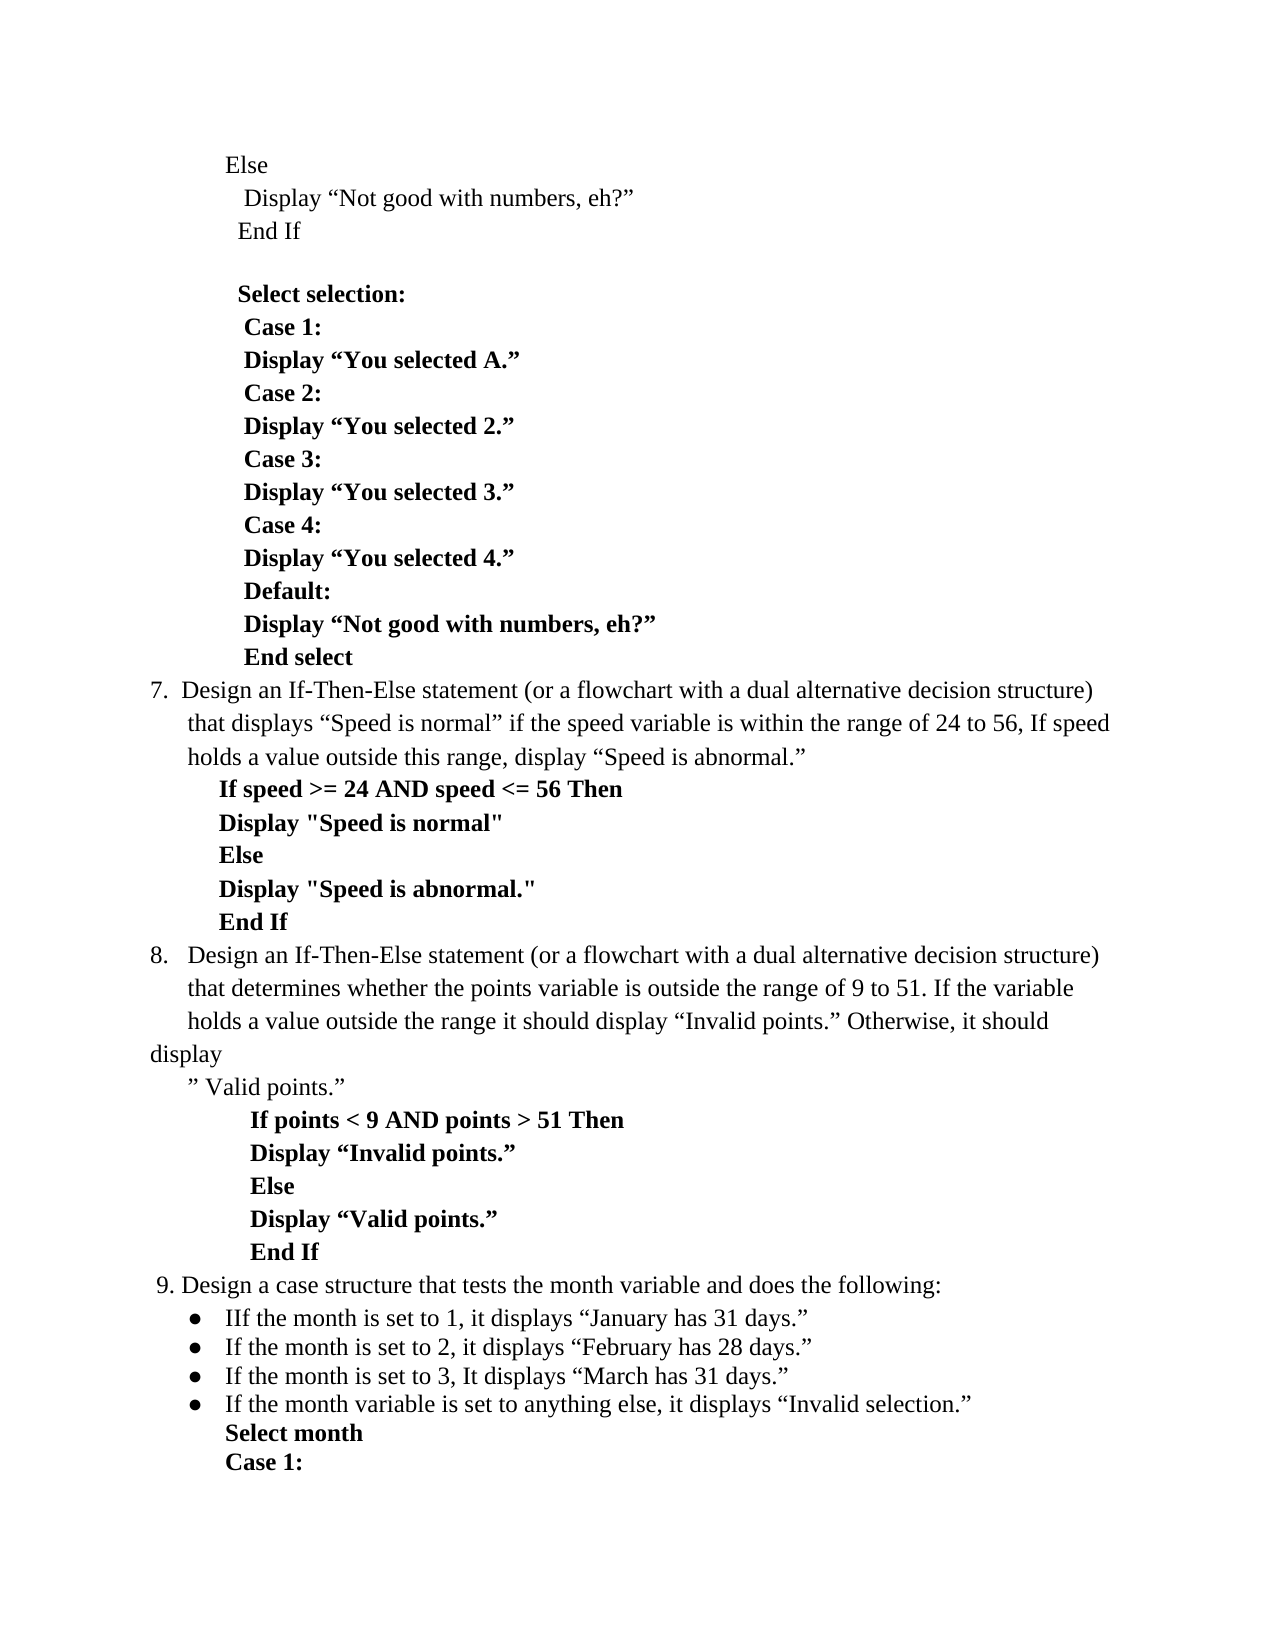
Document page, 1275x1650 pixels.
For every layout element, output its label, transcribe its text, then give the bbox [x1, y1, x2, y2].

text 8. Design an If-Then-Else statement (or a flowchart with a dual alternative decision structure) [150, 940, 1125, 968]
text Else [150, 150, 1125, 179]
text Case 4: [150, 510, 1125, 539]
text Else [150, 841, 1125, 869]
text holds a value outside this range, display “Speed is abnormal.” [150, 742, 1125, 770]
text If speed >= 24 AND speed <= 56 Then [150, 774, 1125, 803]
text Case 2: [150, 378, 1125, 407]
text Display “Not good with numbers, eh?” [150, 609, 1125, 638]
text that displays “Speed is normal” if the speed variable is within the range of 24 to 56, If speed [150, 708, 1125, 737]
text holds a value outside the range it should display “Invalid points.” Otherwise, it should display [150, 1006, 1125, 1067]
list If the month is set to 2, it displays “February has 28 days.” [187, 1332, 1125, 1361]
text End select [150, 642, 1125, 671]
text 9. Design a case structure that tests the month variable and does the following: [150, 1270, 1125, 1299]
text If points < 9 AND points > 51 Then Display “Invalid points.” Else Display “Valid points.” End If [150, 1105, 1125, 1266]
text Display "Speed is normal" [150, 808, 1125, 836]
text Display “You selected 4.” [150, 543, 1125, 572]
text Case 1: [150, 312, 1125, 341]
text 7. Design an If-Then-Else statement (or a flowchart with a dual alternative decision structure) [150, 676, 1125, 704]
text Display “You selected A.” [150, 345, 1125, 374]
text Display “You selected 2.” [150, 411, 1125, 440]
text that determines whether the points variable is outside the range of 9 to 51. If the variable [150, 973, 1125, 1001]
text End If [150, 907, 1125, 935]
text Display “You selected 3.” [150, 477, 1125, 506]
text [225, 1418, 1125, 1476]
text Default: [150, 576, 1125, 605]
list If the month is set to 3, It displays “March has 31 days.” [187, 1361, 1125, 1389]
text Display "Speed is abnormal." [150, 874, 1125, 902]
text ” Valid points.” [150, 1072, 1125, 1101]
list If the month variable is set to anything else, it displays “Invalid selection.” [187, 1389, 1125, 1418]
text Case 3: [150, 444, 1125, 473]
text Display “Not good with numbers, eh?” [150, 183, 1125, 212]
text Select selection: [150, 279, 1125, 308]
text End If [150, 216, 1125, 245]
list IIf the month is set to 1, it displays “January has 31 days.” [187, 1303, 1125, 1332]
